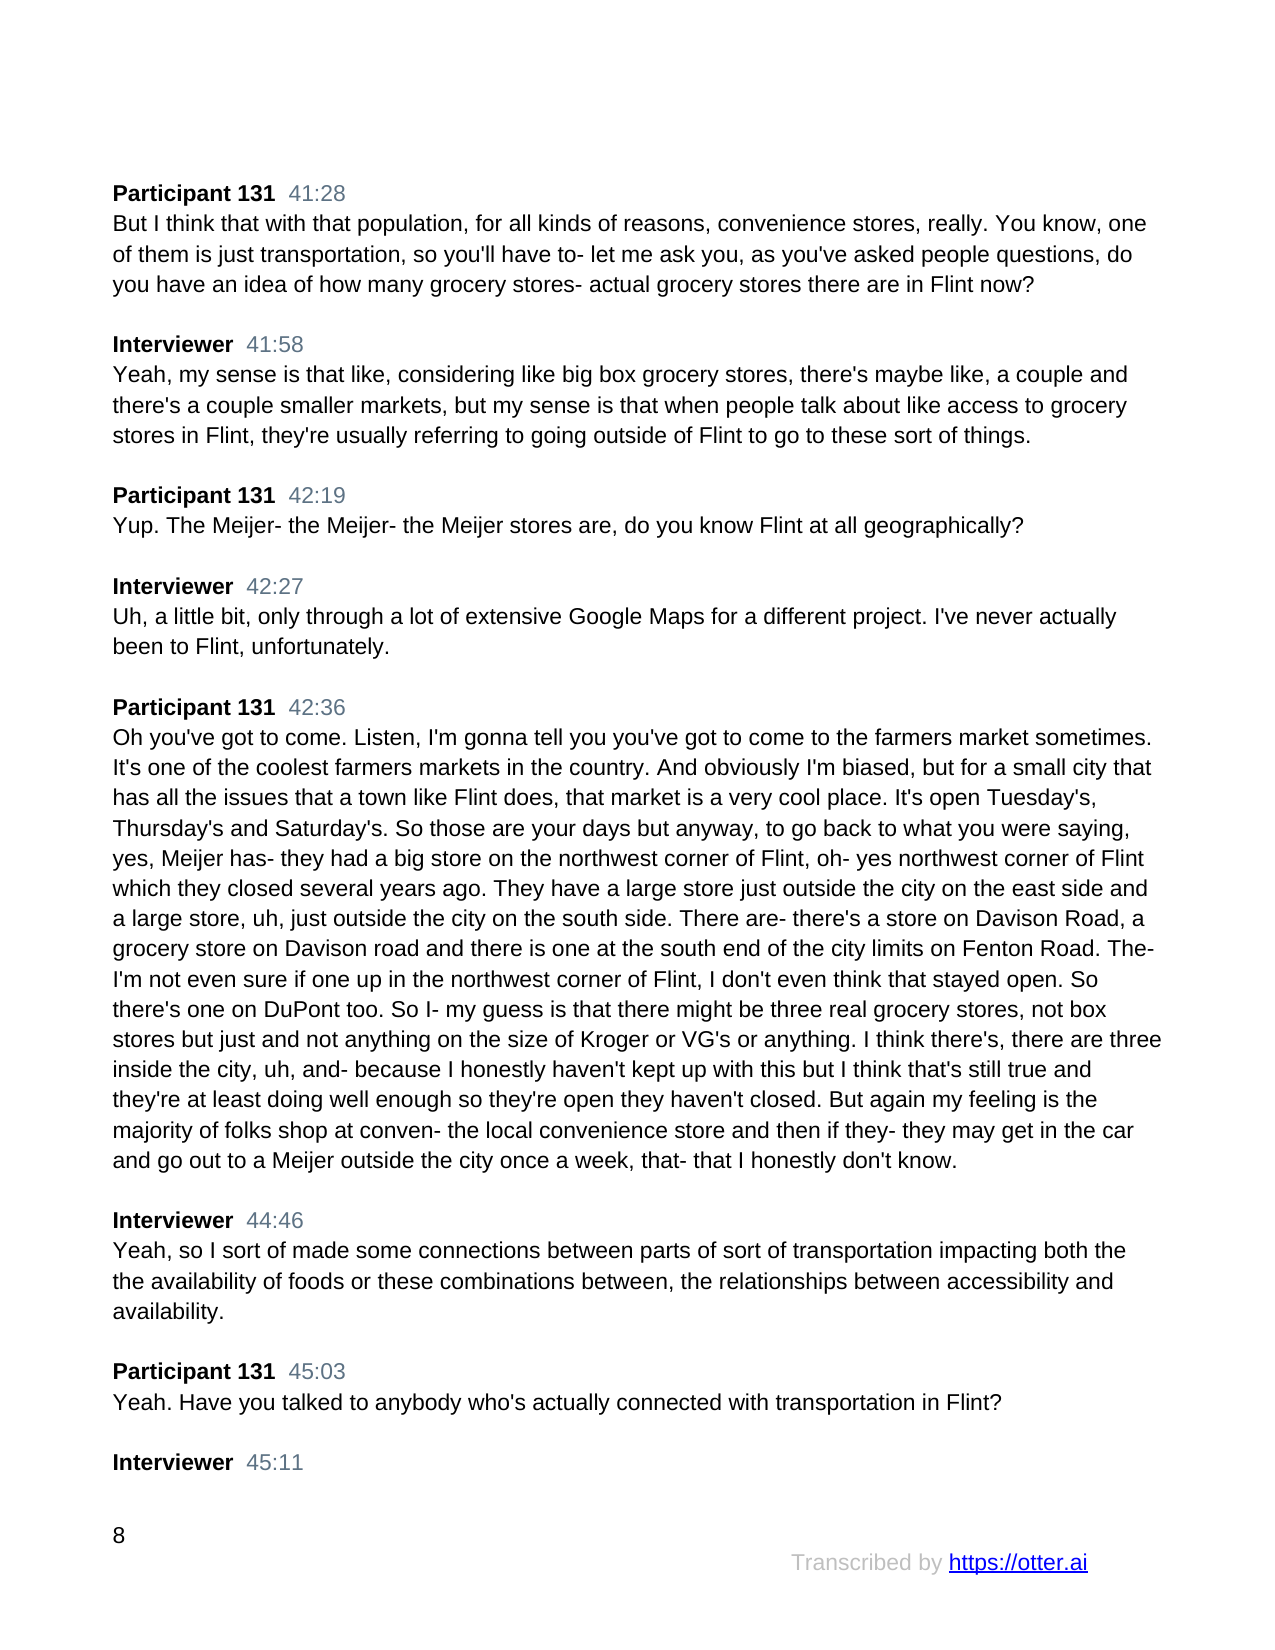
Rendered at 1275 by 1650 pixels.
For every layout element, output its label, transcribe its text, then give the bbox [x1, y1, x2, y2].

text Oh you've got to come. Listen, I'm gonna tell you you've got to come to the farmers market sometimes. It's one of the coolest farmers markets in the country. And obviously I'm biased, but for a small city that has all the issues that a town like Flint does, that market is a very cool place. It's open Tuesday's, Thursday's and Saturday's. So those are your days but anyway, to go back to what you were saying, yes, Meijer has- they had a big store on the northwest corner of Flint, oh- yes northwest corner of Flint which they closed several years ago. They have a large store just outside the city on the east side and a large store, uh, just outside the city on the south side. There are- there's a store on Davison Road, a grocery store on Davison road and there is one at the south end of the city limits on Fenton Road. The- I'm not even sure if one up in the northwest corner of Flint, I don't even think that stayed open. So there's one on DuPont too. So I- my guess is that there might be three real grocery stores, not box stores but just and not anything on the size of Kroger or VG's or anything. I think there's, there are three inside the city, uh, and- because I honestly haven't kept up with this but I think that's still true and they're at least doing well enough so they're open they haven't closed. But again my feeling is the majority of folks shop at conven- the local convenience store and then if they- they may get in the car and go out to a Meijer outside the city once a week, that- that I honestly don't know. [112, 724, 1162, 1173]
text But I think that with that population, for all kinds of reasons, convenience stores, really. You know, one of them is just transportation, so you'll have to- let me ask you, as you've asked people questions, do you have an idea of how many grocery stores- actual grocery stores there are in Flint now? [112, 210, 1162, 297]
text Participant 131 42:19 [112, 482, 1162, 509]
text Uh, a little bit, only through a lot of extensive Google Maps for a different project. I've never actually been to Flint, unfortunately. [112, 603, 1162, 660]
text Interviewer 42:27 [112, 573, 1162, 599]
text Yeah, so I sort of made some connections between parts of sort of transportation impacting both the the availability of foods or these combinations between, the relationships between accessibility and availability. [112, 1237, 1162, 1324]
text Interviewer 44:46 [112, 1207, 1162, 1234]
text Participant 131 42:36 [112, 694, 1162, 720]
text Interviewer 41:58 [112, 331, 1162, 358]
text Yup. The Meijer- the Meijer- the Meijer stores are, do you know Flint at all geographically? [112, 512, 1162, 539]
text Participant 131 41:28 [112, 180, 1162, 207]
text Participant 131 45:03 [112, 1358, 1162, 1385]
text Yeah, my sense is that like, considering like big box grocery stores, there's maybe like, a couple and there's a couple smaller markets, but my sense is that when people talk about like access to grocery stores in Flint, they're usually referring to going outside of Flint to go to these sort of things. [112, 361, 1162, 448]
text Interviewer 45:11 [112, 1449, 1162, 1475]
text Yeah. Have you talked to anybody who's actually connected with transportation in Flint? [112, 1388, 1162, 1415]
